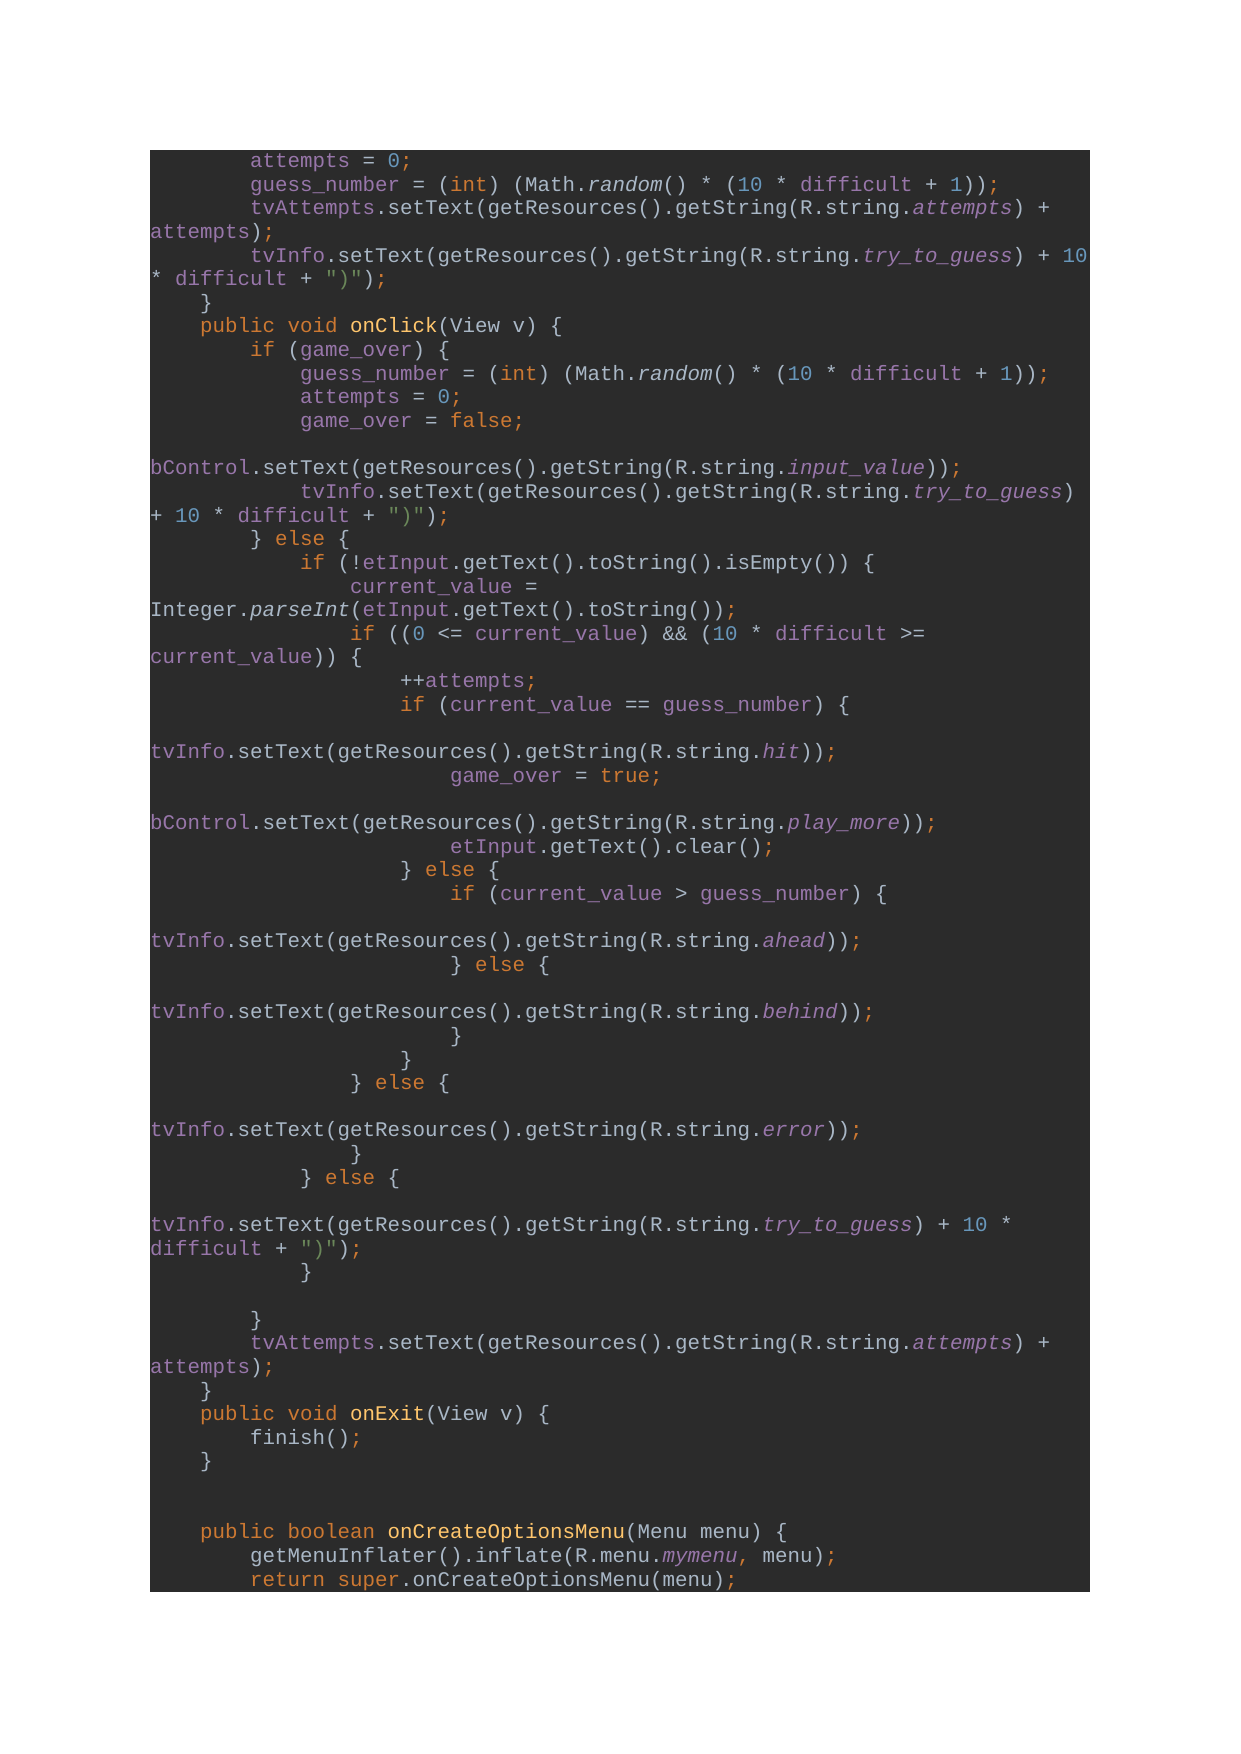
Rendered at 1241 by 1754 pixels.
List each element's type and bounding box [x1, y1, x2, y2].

text [150, 150, 1090, 1592]
